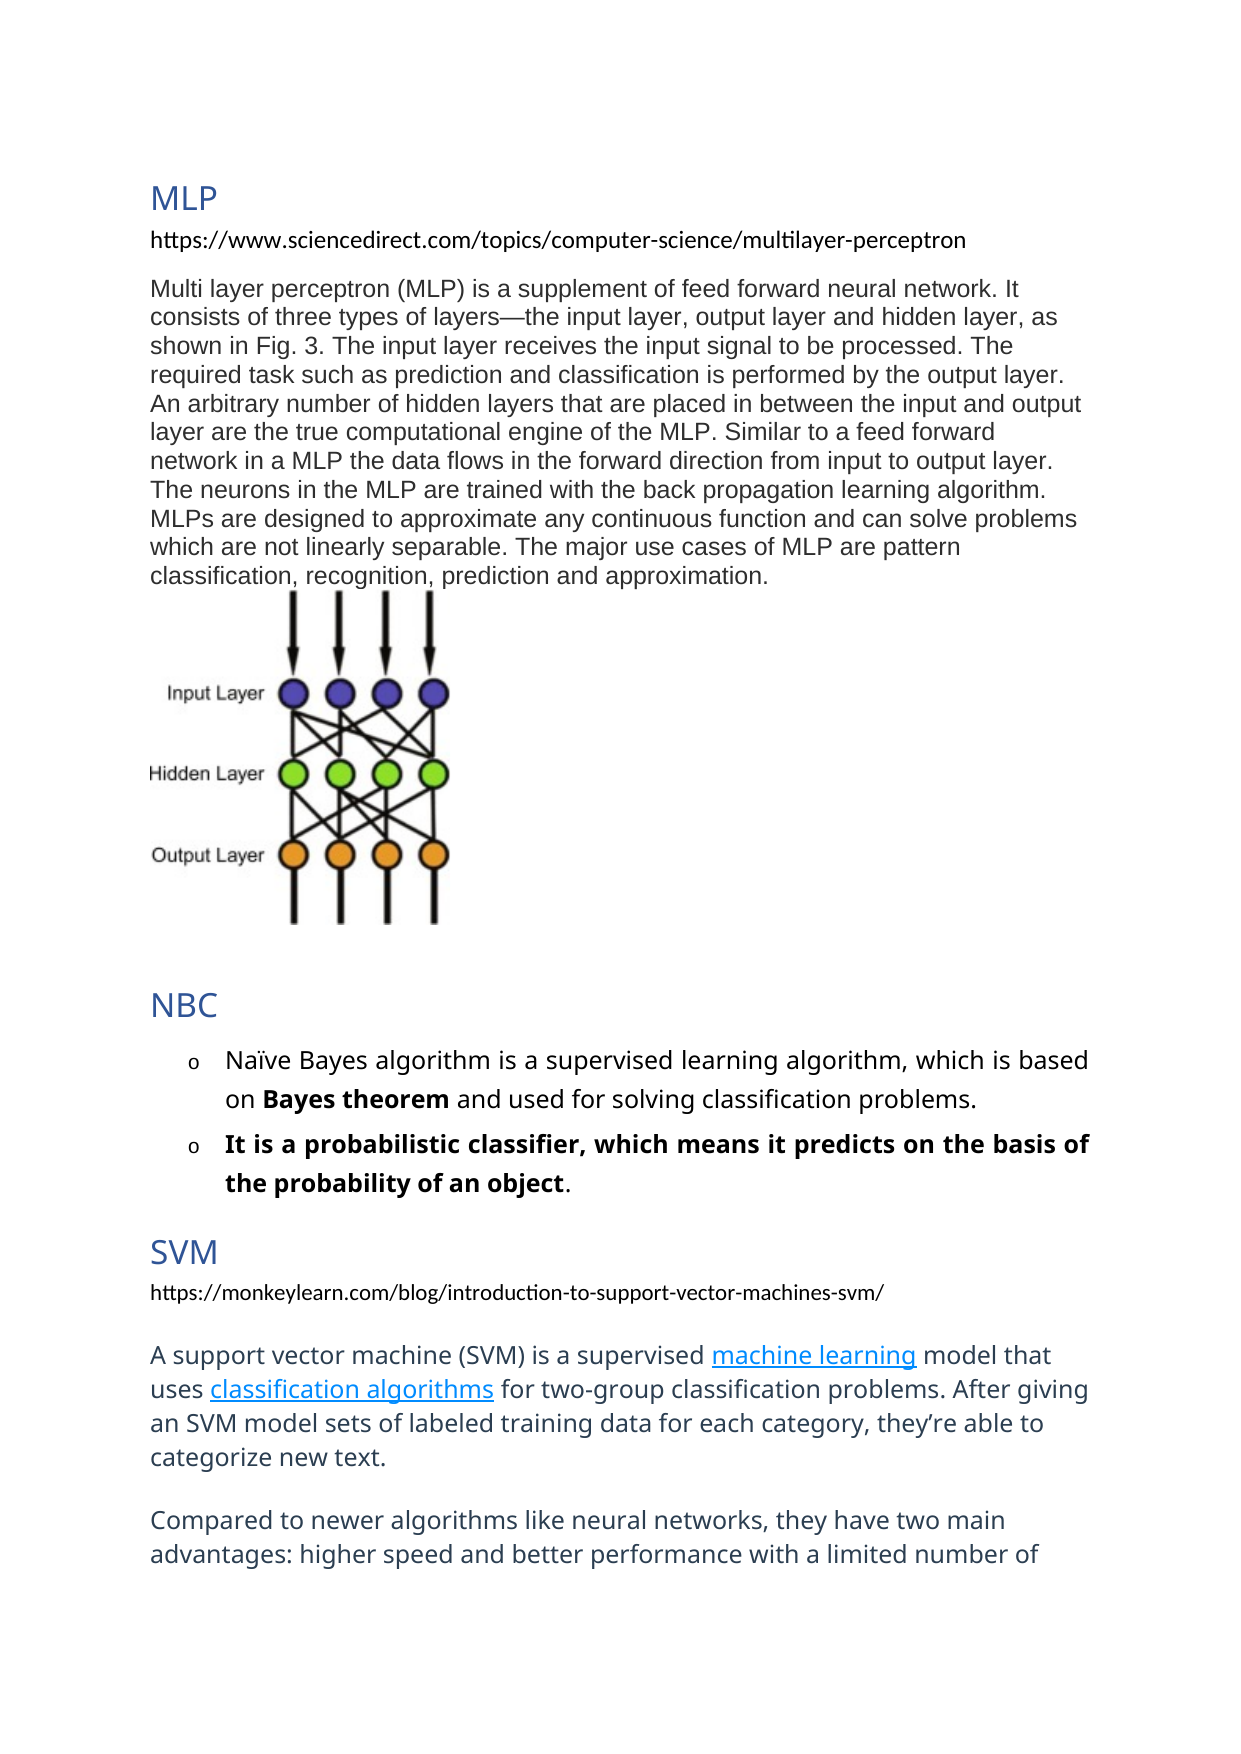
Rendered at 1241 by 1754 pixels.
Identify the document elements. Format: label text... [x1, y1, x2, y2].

list Naïve Bayes algorithm is a supervised learning algorithm, which is based on Bayes theorem and used for solving classification problems. [187, 1037, 1090, 1115]
text https://monkeylearn.com/blog/introduction-to-support-vector-machines-svm/ [150, 1278, 1090, 1306]
subtitle MLP [150, 175, 1090, 220]
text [150, 1503, 1090, 1571]
list It is a probabilistic classifier, which means it predicts on the basis of the probability of an object. [187, 1122, 1090, 1200]
picture [150, 589, 451, 925]
text Multi layer perceptron (MLP) is a supplement of feed forward neural network. It consists of three types of layers—the input layer, output layer and hidden layer, as shown in Fig. 3. The input layer receives the input signal to be processed. The required task such as prediction and classification is performed by the output layer. An arbitrary number of hidden layers that are placed in between the input and output layer are the true computational engine of the MLP. Similar to a feed forward network in a MLP the data flows in the forward direction from input to output layer. The neurons in the MLP are trained with the back propagation learning algorithm. MLPs are designed to approximate any continuous function and can solve problems which are not linearly separable. The major use cases of MLP are pattern classification, recognition, prediction and approximation. [150, 273, 1090, 590]
subtitle NBC [150, 982, 1090, 1027]
text A support vector machine (SVM) is a supervised machine learning model that uses classification algorithms for two-group classification problems. After giving an SVM model sets of labeled training data for each category, they’re able to categorize new text. [150, 1337, 1090, 1473]
subtitle SVM [150, 1229, 1090, 1274]
text https://www.sciencedirect.com/topics/computer-science/multilayer-perceptron [150, 224, 1090, 254]
